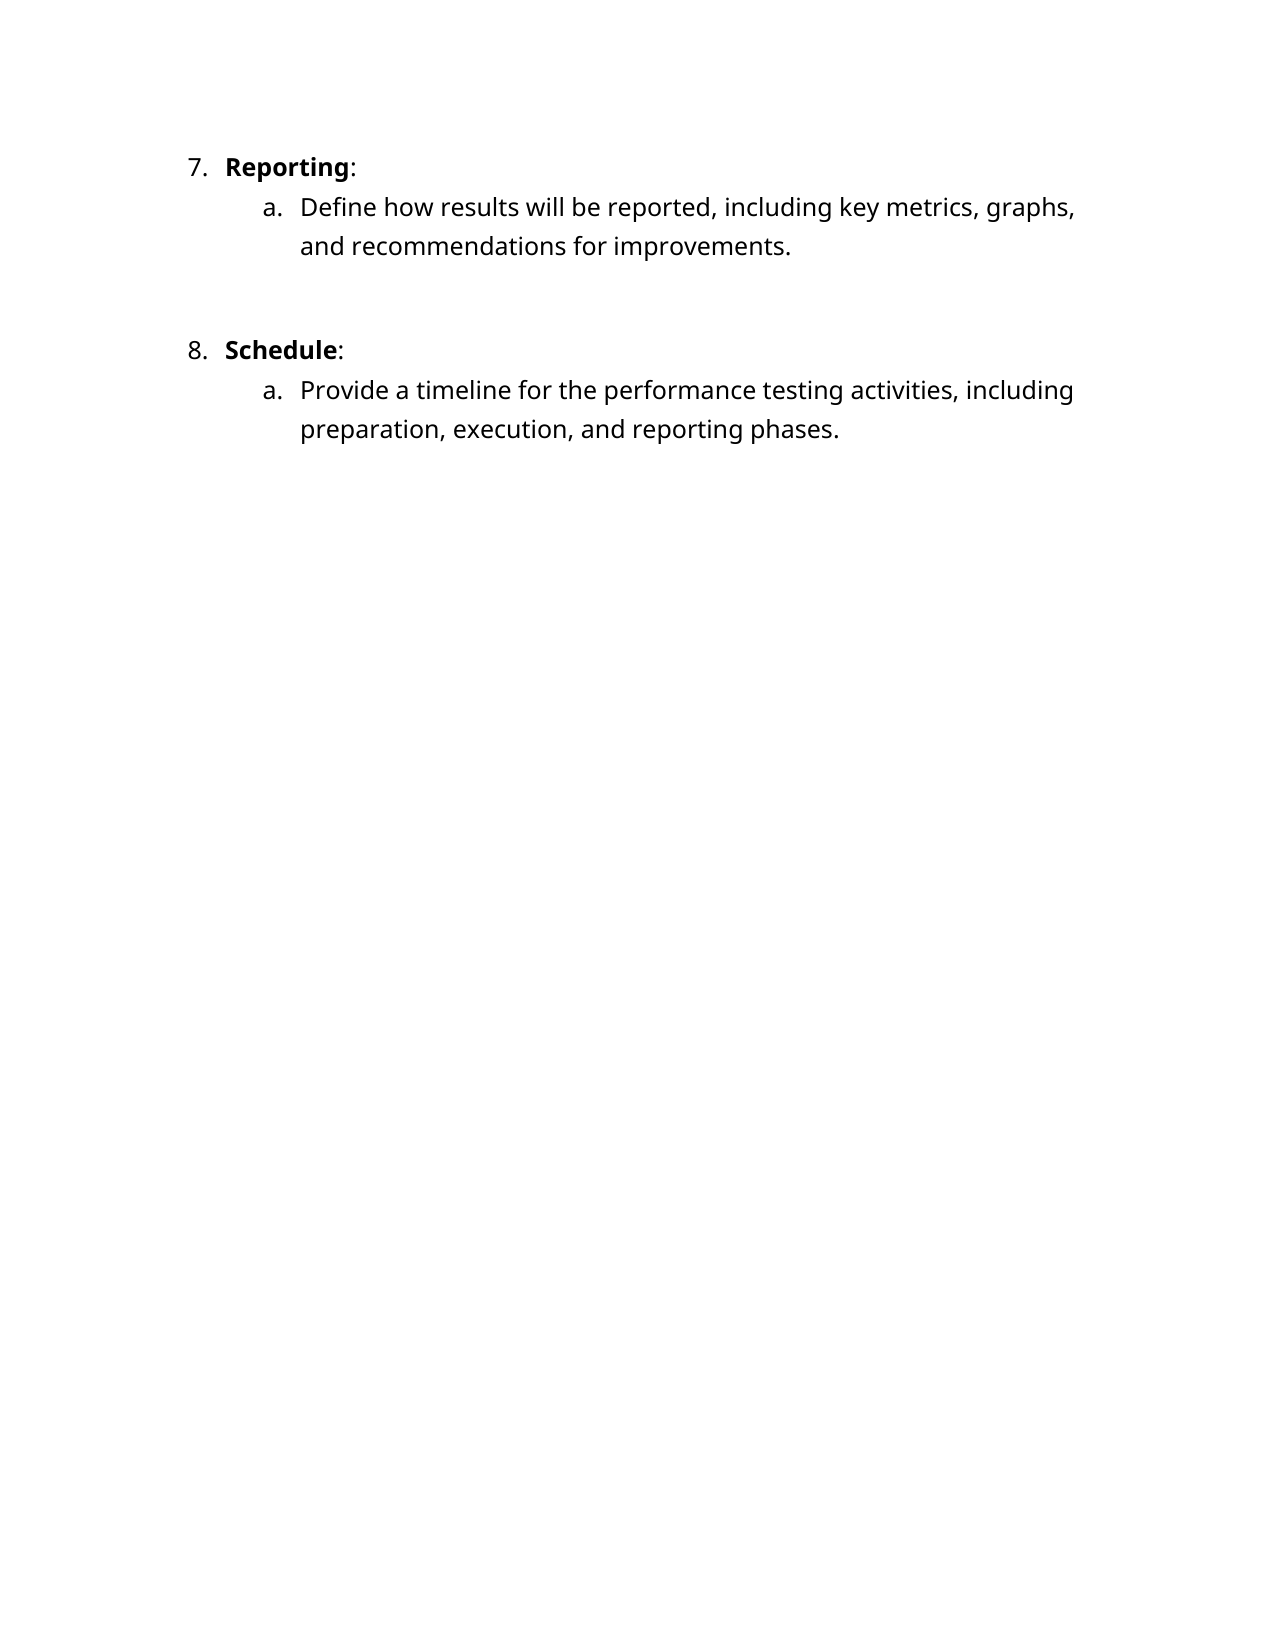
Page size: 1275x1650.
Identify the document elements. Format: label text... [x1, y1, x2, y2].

list Provide a timeline for the performance testing activities, including preparation, execution, and reporting phases. [262, 372, 1125, 446]
list Schedule: [187, 333, 1125, 367]
list Define how results will be reported, including key metrics, graphs, and recommendations for improvements. [262, 189, 1125, 263]
list Reporting: [187, 150, 1125, 184]
